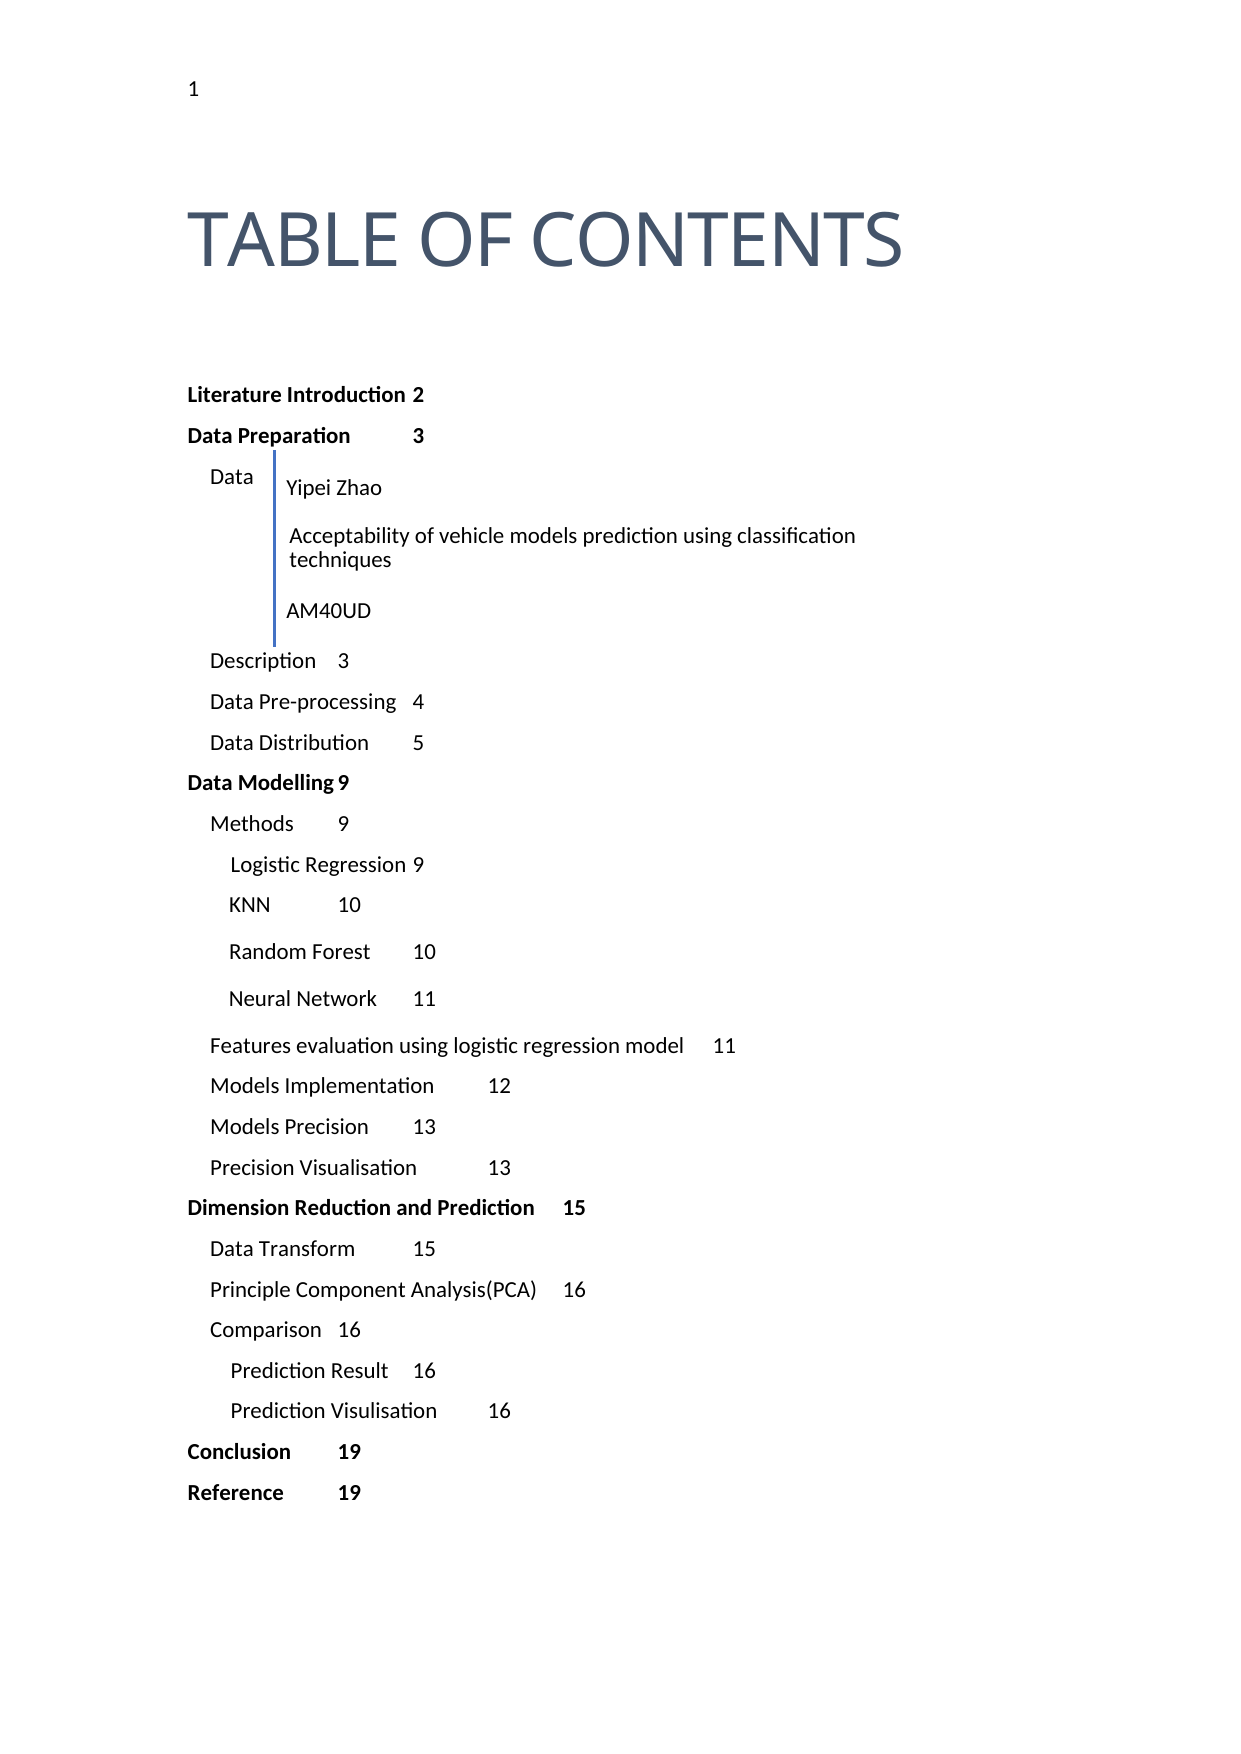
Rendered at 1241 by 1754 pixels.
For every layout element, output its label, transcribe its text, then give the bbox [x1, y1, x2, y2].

title Table of contents [187, 197, 1053, 284]
